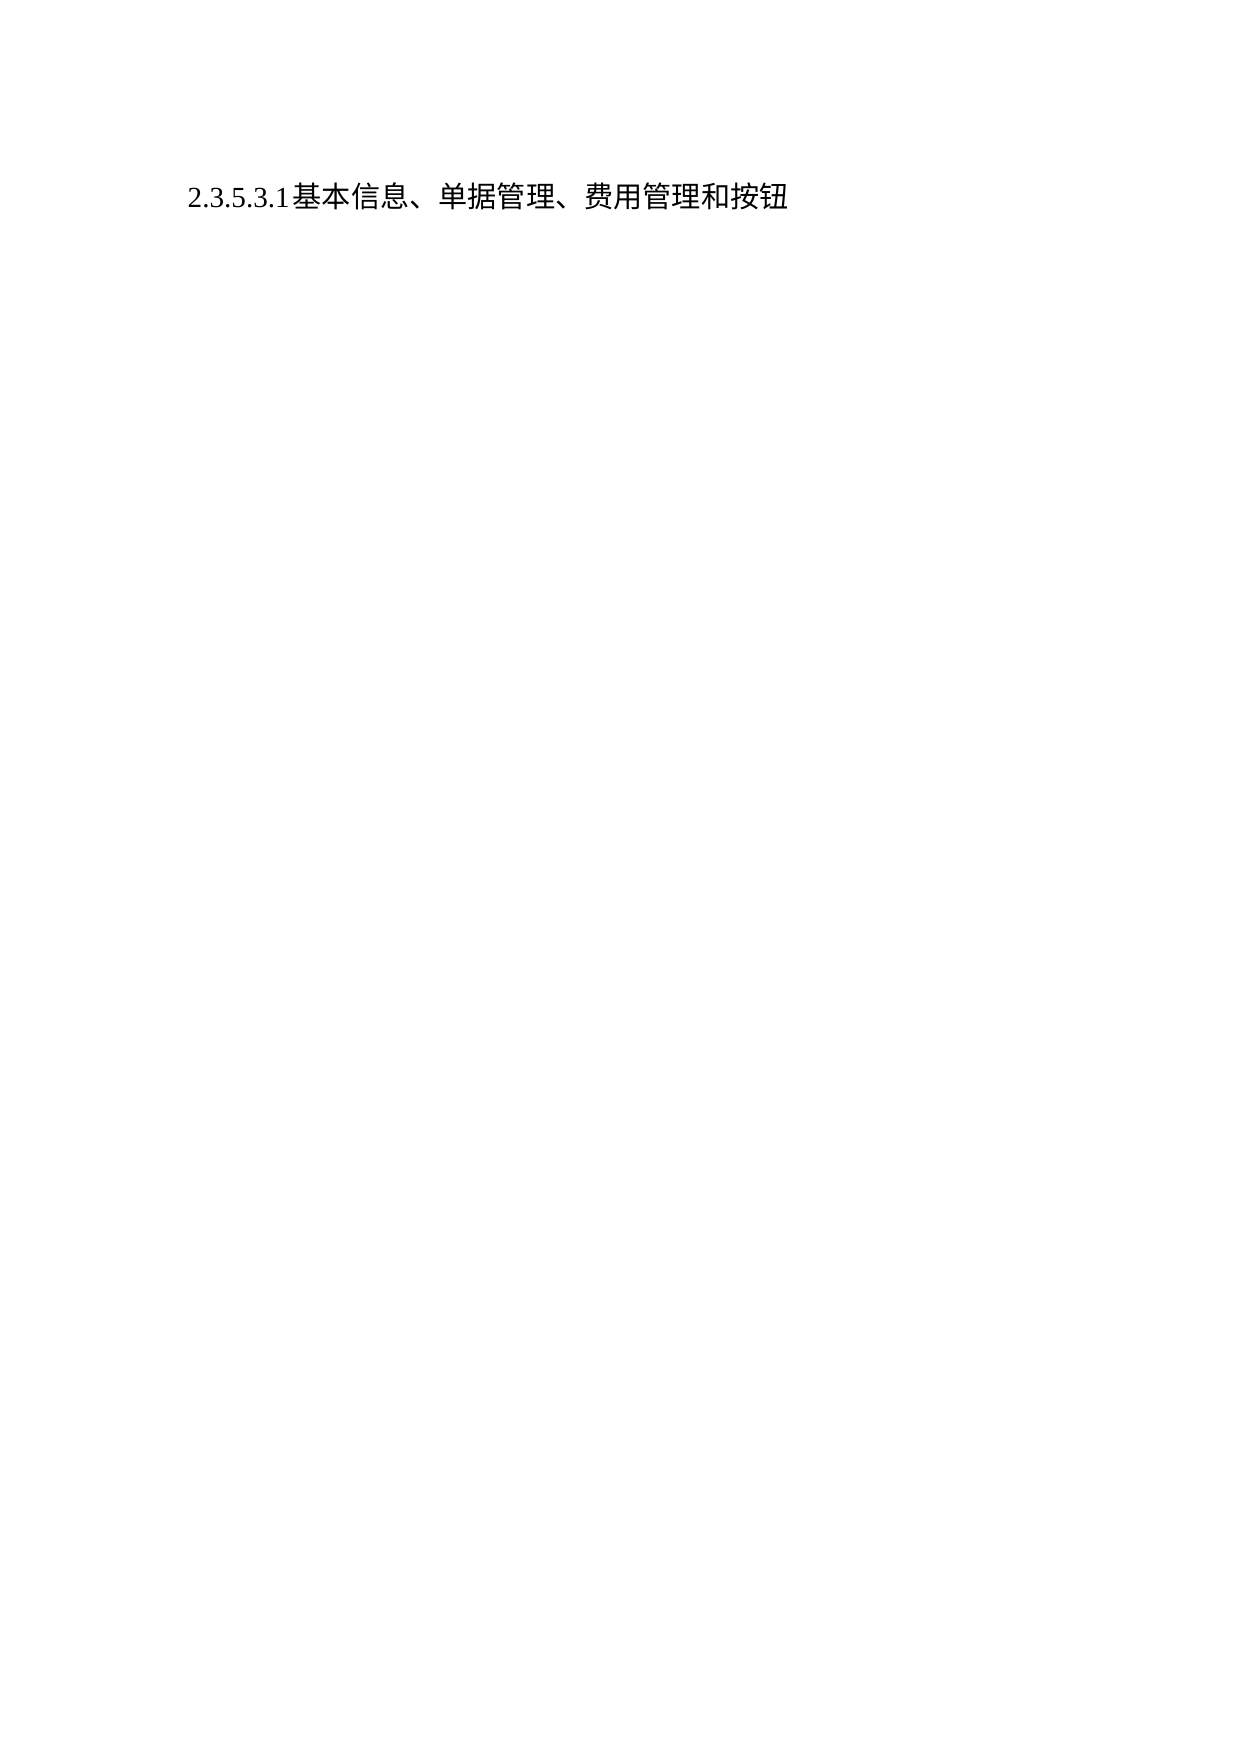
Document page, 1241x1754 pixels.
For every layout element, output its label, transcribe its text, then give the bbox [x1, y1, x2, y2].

subtitle 基本信息、单据管理、费用管理和按钮 [187, 162, 1053, 227]
